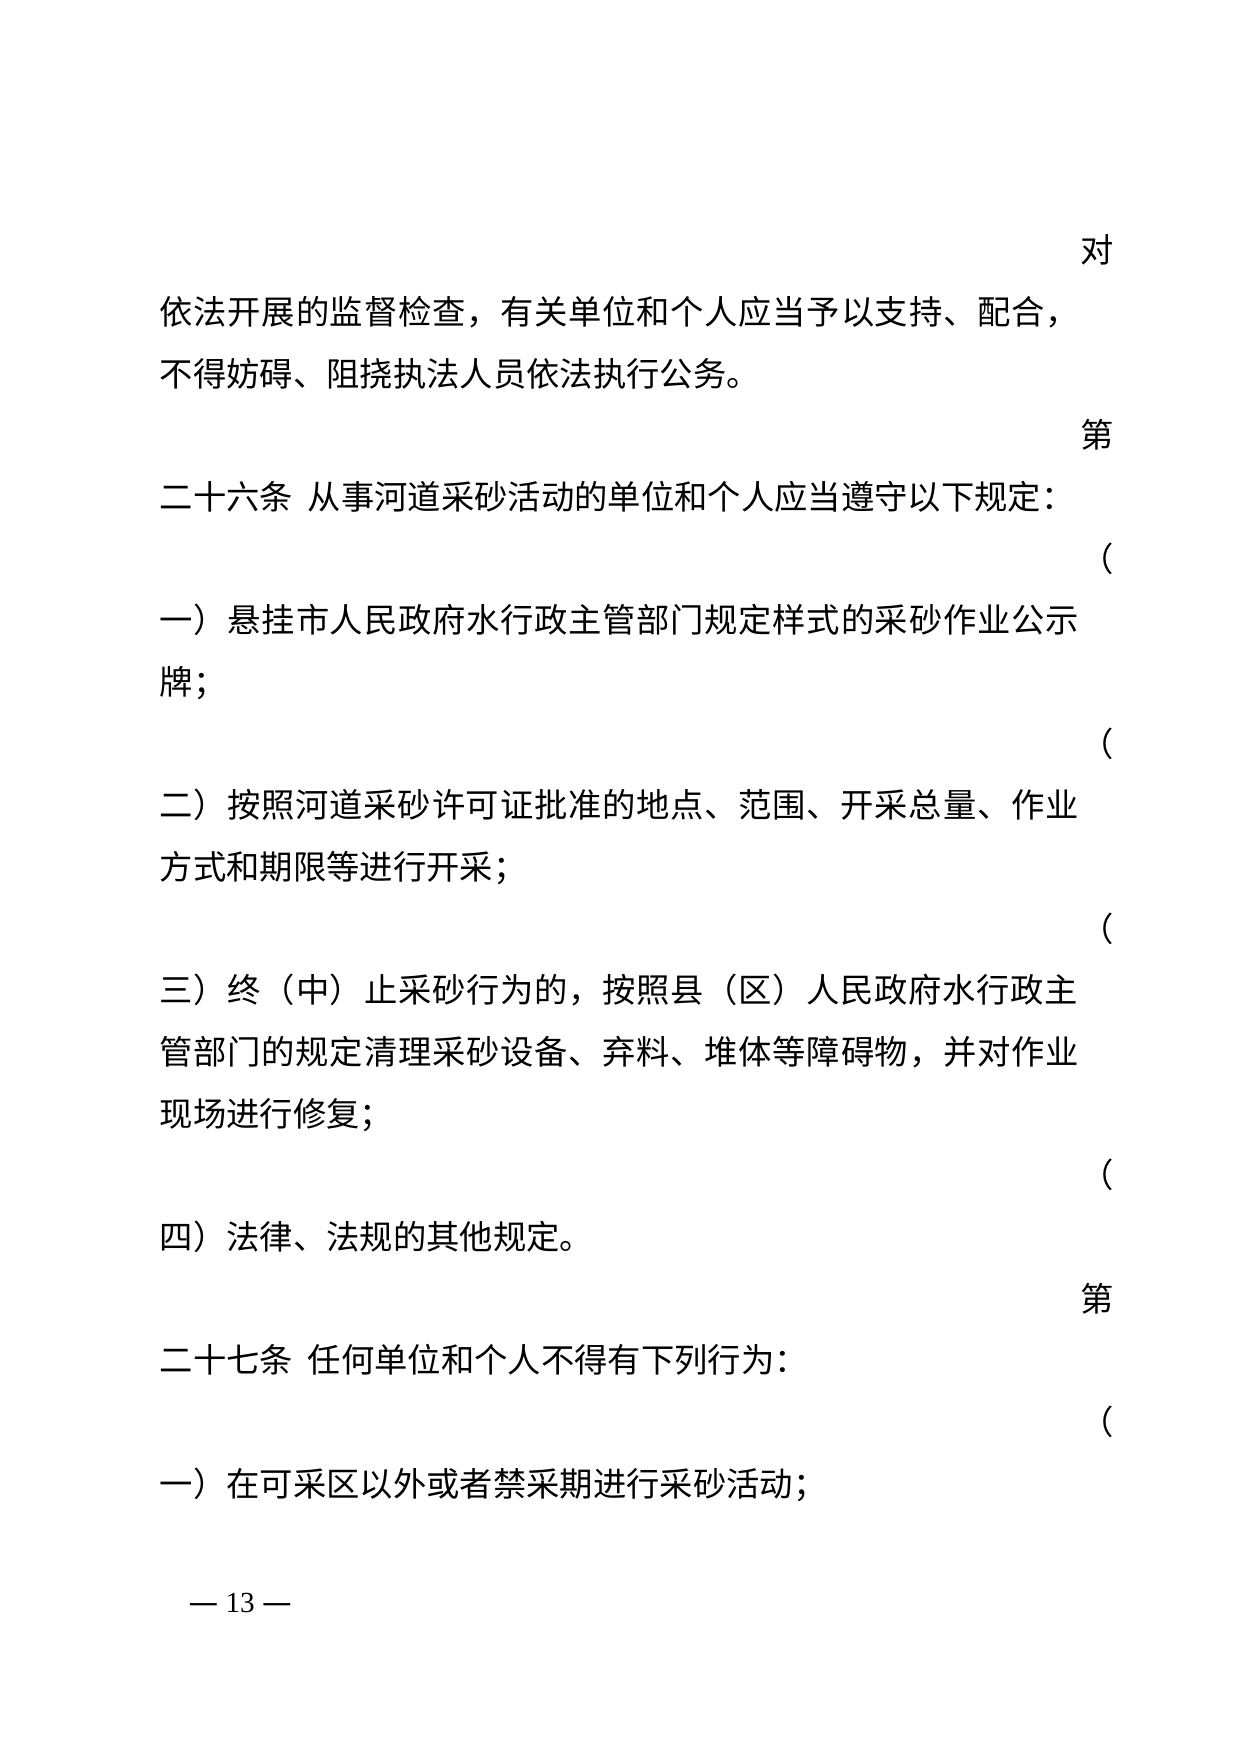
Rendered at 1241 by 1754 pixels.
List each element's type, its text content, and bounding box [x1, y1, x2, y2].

text 第二十六条 从事河道采砂活动的单位和个人应当遵守以下规定： [159, 399, 1081, 522]
text （二）按照河道采砂许可证批准的地点、范围、开采总量、作业方式和期限等进行开采； [159, 707, 1081, 892]
text （三）终（中）止采砂行为的，按照县（区）人民政府水行政主管部门的规定清理采砂设备、弃料、堆体等障碍物，并对作业现场进行修复； [159, 892, 1081, 1139]
text （一）在可采区以外或者禁采期进行采砂活动； [159, 1385, 1081, 1509]
text （一）悬挂市人民政府水行政主管部门规定样式的采砂作业公示牌； [159, 522, 1081, 707]
text 第二十七条 任何单位和个人不得有下列行为： [159, 1262, 1081, 1385]
text 对依法开展的监督检查，有关单位和个人应当予以支持、配合，不得妨碍、阻挠执法人员依法执行公务。 [159, 214, 1081, 399]
text （四）法律、法规的其他规定。 [159, 1139, 1081, 1262]
